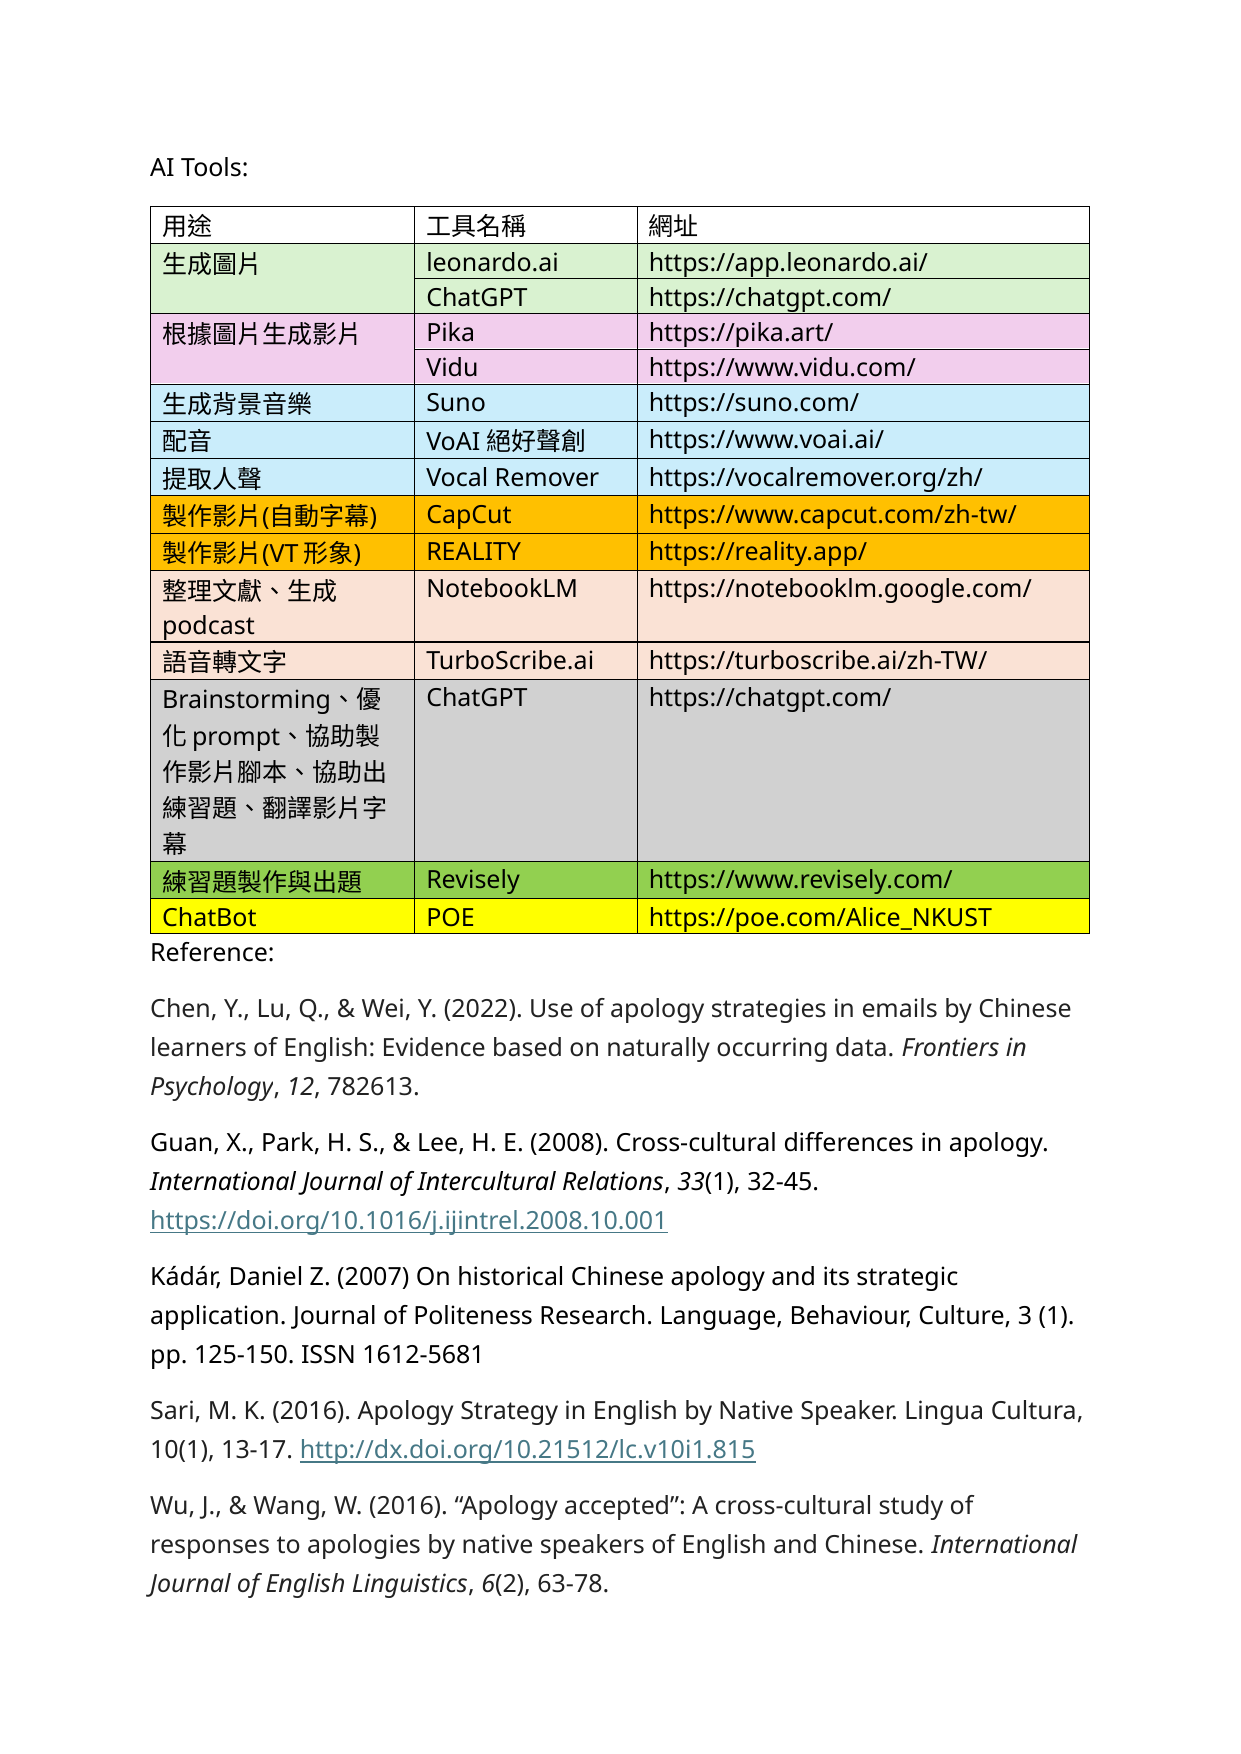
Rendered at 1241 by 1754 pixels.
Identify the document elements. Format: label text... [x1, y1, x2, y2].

table_cell Revisely [415, 862, 637, 898]
table_cell 提取人聲 [151, 459, 414, 495]
table_cell https://www.capcut.com/zh-tw/ [638, 496, 1089, 533]
table_cell 語音轉文字 [151, 643, 414, 679]
table_cell ChatGPT [415, 279, 637, 313]
table_cell https://www.voai.ai/ [638, 422, 1089, 458]
table_cell REALITY [415, 534, 637, 570]
table_header 工具名稱 [415, 207, 637, 243]
text Kádár, Daniel Z. (2007) On historical Chinese apology and its strategic application. Journal of Politeness Research. Language, Behaviour, Culture, 3 (1). pp. 125-150. ISSN 1612-5681 [150, 1258, 1090, 1371]
table_cell https://reality.app/ [638, 534, 1089, 570]
table_cell ChatGPT [415, 680, 637, 861]
table_cell ChatBot [151, 899, 414, 933]
table_header 網址 [638, 207, 1089, 243]
table_header 用途 [151, 207, 414, 243]
table_cell 製作影片(自動字幕) [151, 496, 414, 533]
table_cell https://pika.art/ [638, 314, 1089, 348]
table_cell 製作影片(VT形象) [151, 534, 414, 570]
table_cell 整理文獻、生成podcast [151, 571, 414, 641]
text Sari, M. K. (2016). Apology Strategy in English by Native Speaker. Lingua Cultura, 10(1), 13-17. http://dx.doi.org/10.21512/lc.v10i1.815 [150, 1393, 1090, 1466]
text Wu, J., & Wang, W. (2016). “Apology accepted”: A cross-cultural study of responses to apologies by native speakers of English and Chinese. International Journal of English Linguistics, 6(2), 63-78. [150, 1488, 1090, 1600]
text Chen, Y., Lu, Q., & Wei, Y. (2022). Use of apology strategies in emails by Chinese learners of English: Evidence based on naturally occurring data. Frontiers in Psychology, 12, 782613. [150, 990, 1090, 1103]
table_cell 根據圖片生成影片 [151, 314, 414, 383]
table_cell https://notebooklm.google.com/ [638, 571, 1089, 641]
table_cell https://chatgpt.com/ [638, 279, 1089, 313]
table_cell Brainstorming、優化prompt、協助製作影片腳本、協助出練習題、翻譯影片字幕 [151, 680, 414, 861]
table_cell https://chatgpt.com/ [638, 680, 1089, 861]
table_cell https://www.vidu.com/ [638, 350, 1089, 383]
table_cell https://app.leonardo.ai/ [638, 244, 1089, 278]
table_cell Suno [415, 385, 637, 421]
table_cell https://suno.com/ [638, 385, 1089, 421]
table_cell 生成圖片 [151, 244, 414, 313]
table_cell https://www.revisely.com/ [638, 862, 1089, 898]
table_cell CapCut [415, 496, 637, 533]
table_cell POE [415, 899, 637, 933]
table_cell Vocal Remover [415, 459, 637, 495]
table_cell NotebookLM [415, 571, 637, 641]
table_cell Pika [415, 314, 637, 348]
table_cell TurboScribe.ai [415, 643, 637, 679]
table_cell VoAI 絕好聲創 [415, 422, 637, 458]
table_cell 生成背景音樂 [151, 385, 414, 421]
text Guan, X., Park, H. S., & Lee, H. E. (2008). Cross-cultural differences in apology. International Journal of Intercultural Relations, 33(1), 32-45. https://doi.org/10.1016/j.ijintrel.2008.10.001 [150, 1124, 1090, 1237]
table_cell https://turboscribe.ai/zh-TW/ [638, 643, 1089, 679]
table_cell https://poe.com/Alice_NKUST [638, 899, 1089, 933]
table_cell leonardo.ai [415, 244, 637, 278]
text Reference: [150, 934, 1090, 968]
table_cell https://vocalremover.org/zh/ [638, 459, 1089, 495]
table_cell Vidu [415, 350, 637, 383]
text AI Tools: [150, 150, 1090, 184]
table_cell 練習題製作與出題 [151, 862, 414, 898]
table_cell 配音 [151, 422, 414, 458]
